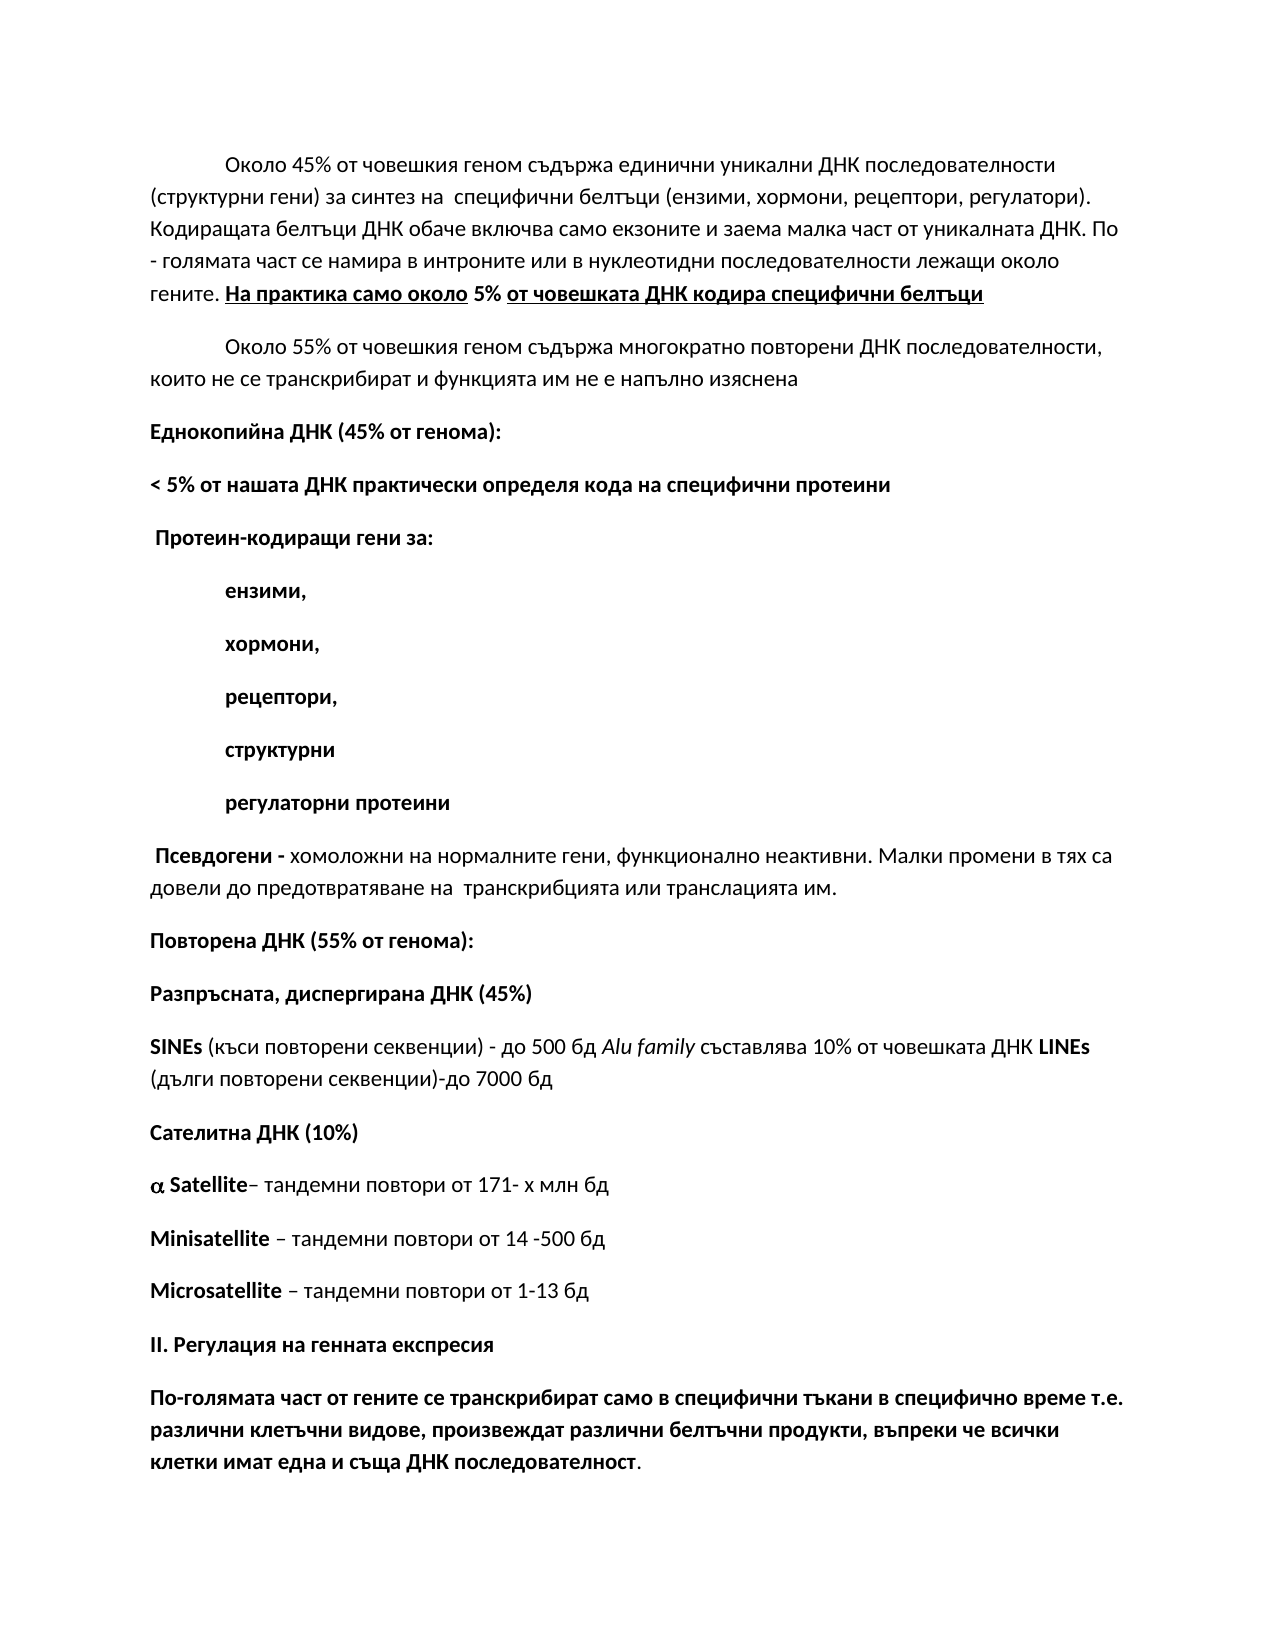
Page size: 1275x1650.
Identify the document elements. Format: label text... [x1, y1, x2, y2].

text ензими, [150, 576, 1125, 604]
text хормони, [150, 629, 1125, 657]
text Протеин-кодиращи гени за: [150, 523, 1125, 551]
text структурни [150, 735, 1125, 763]
text Satellite– тандемни повтори от 171- х млн бд [150, 1171, 1125, 1199]
text Microsatellite – тандемни повтори от 1-13 бд [150, 1277, 1125, 1305]
text II. Регулация на генната експресия [150, 1330, 1125, 1358]
text SINEs (къси повторени секвенции) - до 500 бд Alu family съставлява 10% от човешката ДНК LINEs (дълги повторени секвенции)-до 7000 бд [150, 1032, 1125, 1093]
text рецептори, [150, 682, 1125, 710]
text Повторена ДНК (55% от генома): [150, 926, 1125, 954]
text < 5% от нашата ДНК практически определя кода на специфични протеини [150, 470, 1125, 498]
text Minisatellite – тандемни повтори от 14 -500 бд [150, 1224, 1125, 1252]
text регулаторни протеини [150, 788, 1125, 816]
text Сателитна ДНК (10%) [150, 1118, 1125, 1146]
text Около 55% от човешкия геном съдържа многократно повторени ДНК последователности, които не се транскрибират и функцията им не е напълно изяснена [150, 332, 1125, 392]
text Псевдогени - хомоложни на нормалните гени, функционално неактивни. Малки промени в тях са довели до предотвратяване на транскрибцията или транслацията им. [150, 841, 1125, 901]
text Разпръсната, диспергирана ДНК (45%) [150, 979, 1125, 1007]
text По-голямата част от гените се транскрибират само в специфични тъкани в специфично време т.е. различни клетъчни видове, произвеждат различни белтъчни продукти, въпреки че всички клетки имат една и съща ДНК последователност. [150, 1383, 1125, 1475]
text Около 45% от човешкия геном съдържа единични уникални ДНК последователности (структурни гени) за синтез на специфични белтъци (ензими, хормони, рецептори, регулатори). Кодиращата белтъци ДНК обаче включва само екзоните и заема малка част от уникалната ДНК. По - голямата част се намира в интроните или в нуклеотидни последователности лежащи около гените. На практика само около 5% от човешката ДНК кодира специфични белтъци [150, 150, 1125, 307]
text Еднокопийна ДНК (45% от генома): [150, 417, 1125, 445]
